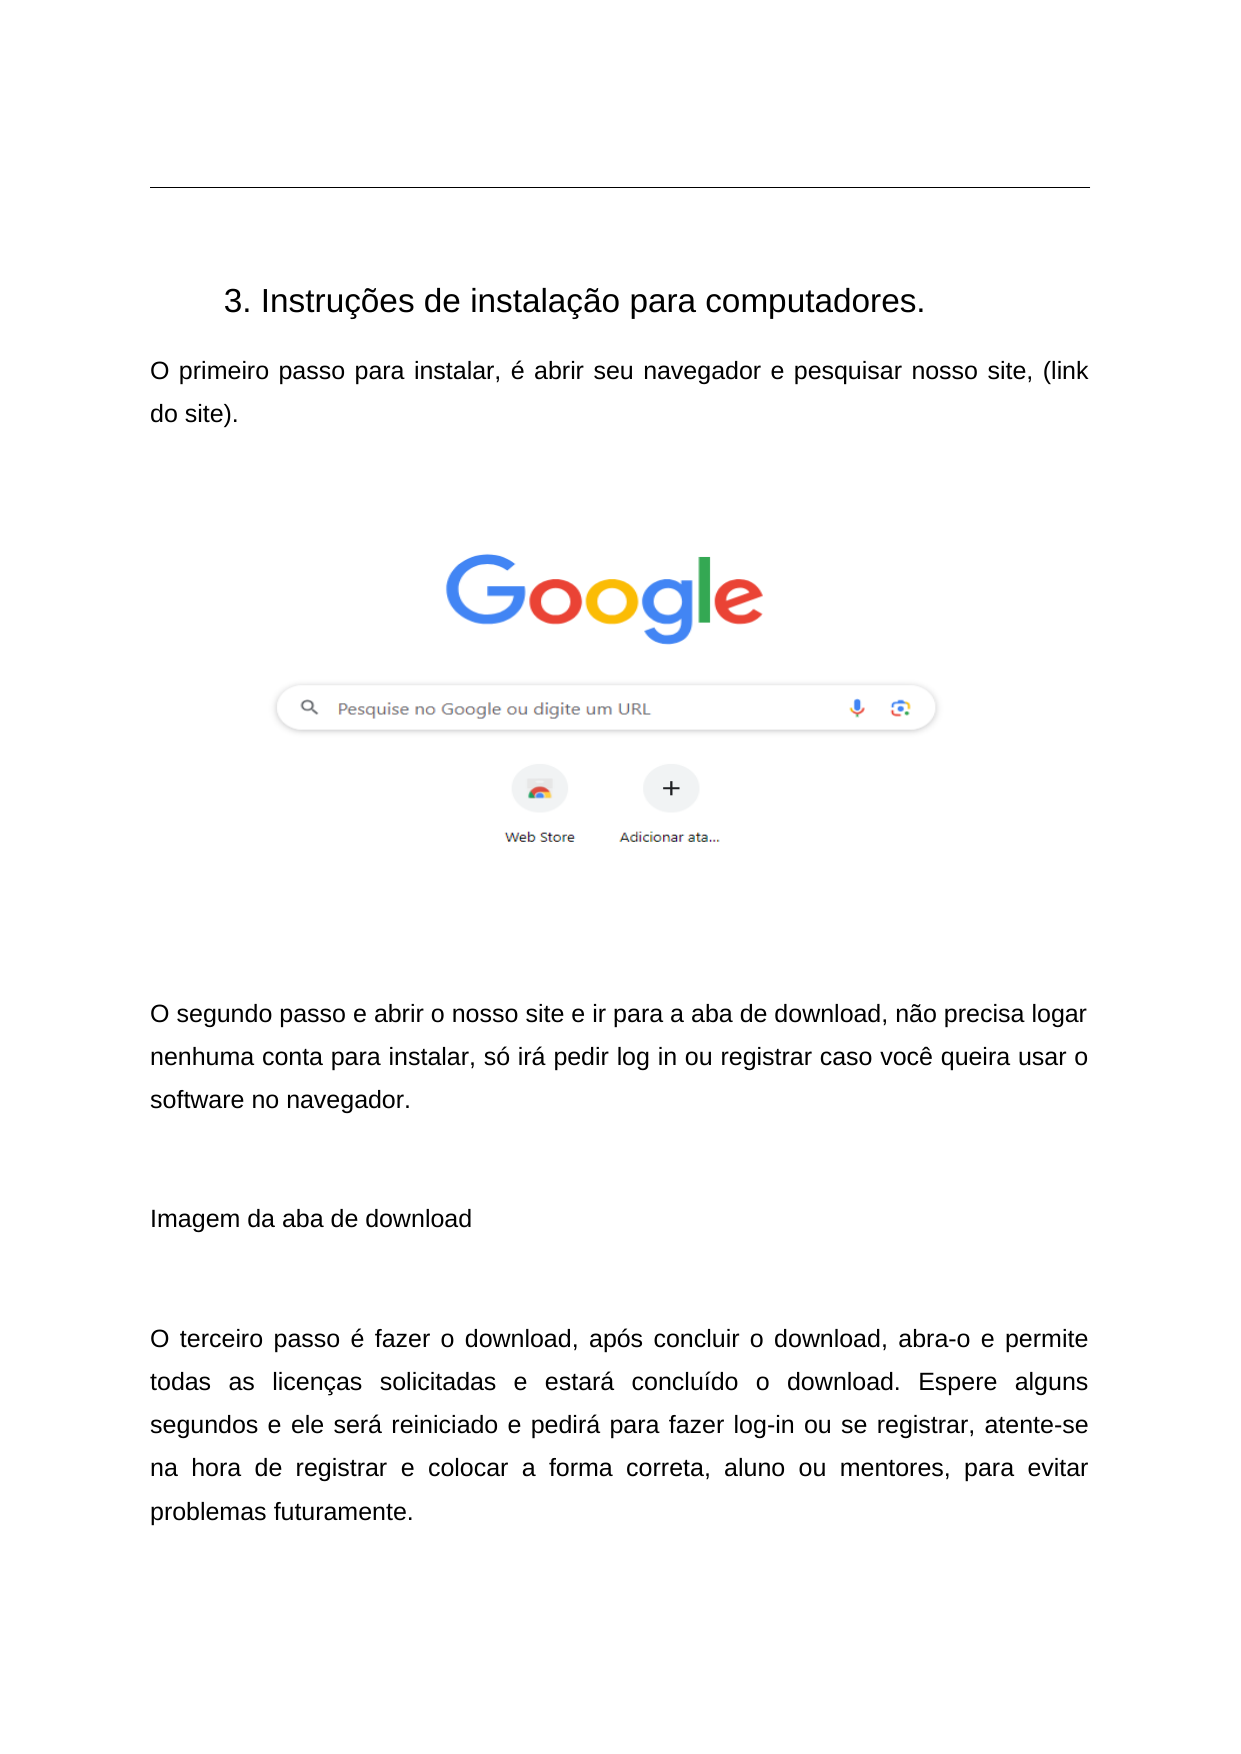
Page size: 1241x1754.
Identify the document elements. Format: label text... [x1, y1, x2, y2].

text O terceiro passo é fazer o download, após concluir o download, abra-o e permite todas as licenças solicitadas e estará concluído o download. Espere alguns segundos e ele será reiniciado e pedirá para fazer log-in ou se registrar, atente-se na hora de registrar e colocar a forma correta, aluno ou mentores, para evitar problemas futuramente. [150, 1324, 1090, 1525]
text Imagem da aba de download [150, 1204, 1090, 1233]
text 3. Instruções de instalação para computadores. [150, 281, 1090, 320]
text O segundo passo e abrir o nosso site e ir para a aba de download, não precisa logar nenhuma conta para instalar, só irá pedir log in ou registrar caso você queira usar o software no navegador. [150, 998, 1090, 1113]
text O primeiro passo para instalar, é abrir seu navegador e pesquisar nosso site, (link do site). [150, 356, 1090, 427]
